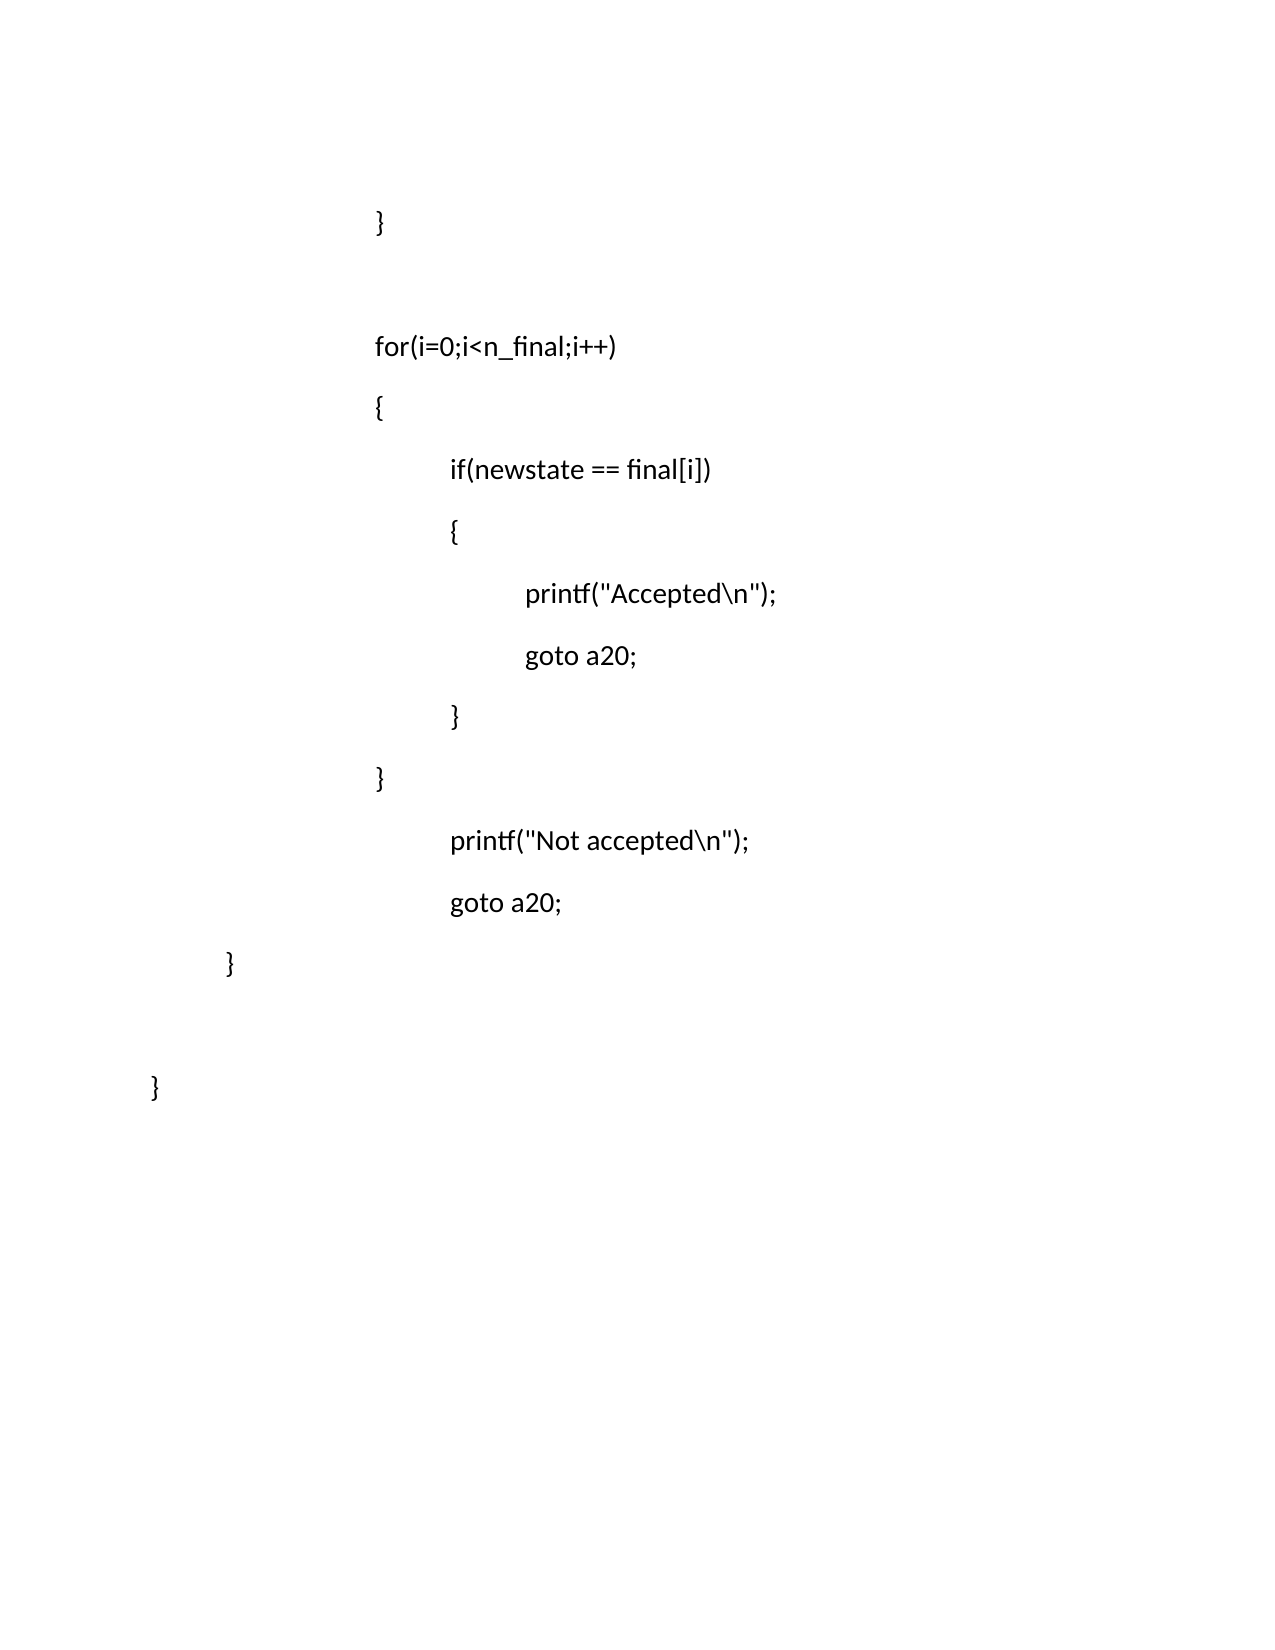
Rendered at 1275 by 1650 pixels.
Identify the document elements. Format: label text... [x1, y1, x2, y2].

text } [150, 204, 1125, 240]
text goto a20; [150, 884, 1125, 919]
text { [150, 513, 1125, 549]
text } [150, 760, 1125, 796]
text goto a20; [150, 637, 1125, 672]
text } [150, 945, 1125, 981]
text printf("Not accepted\n"); [150, 822, 1125, 857]
text for(i=0;i<n_final;i++) [150, 328, 1125, 363]
text if(newstate == final[i]) [150, 451, 1125, 487]
text } [150, 1069, 1125, 1104]
text { [150, 389, 1125, 425]
text } [150, 698, 1125, 734]
text printf("Accepted\n"); [150, 575, 1125, 610]
